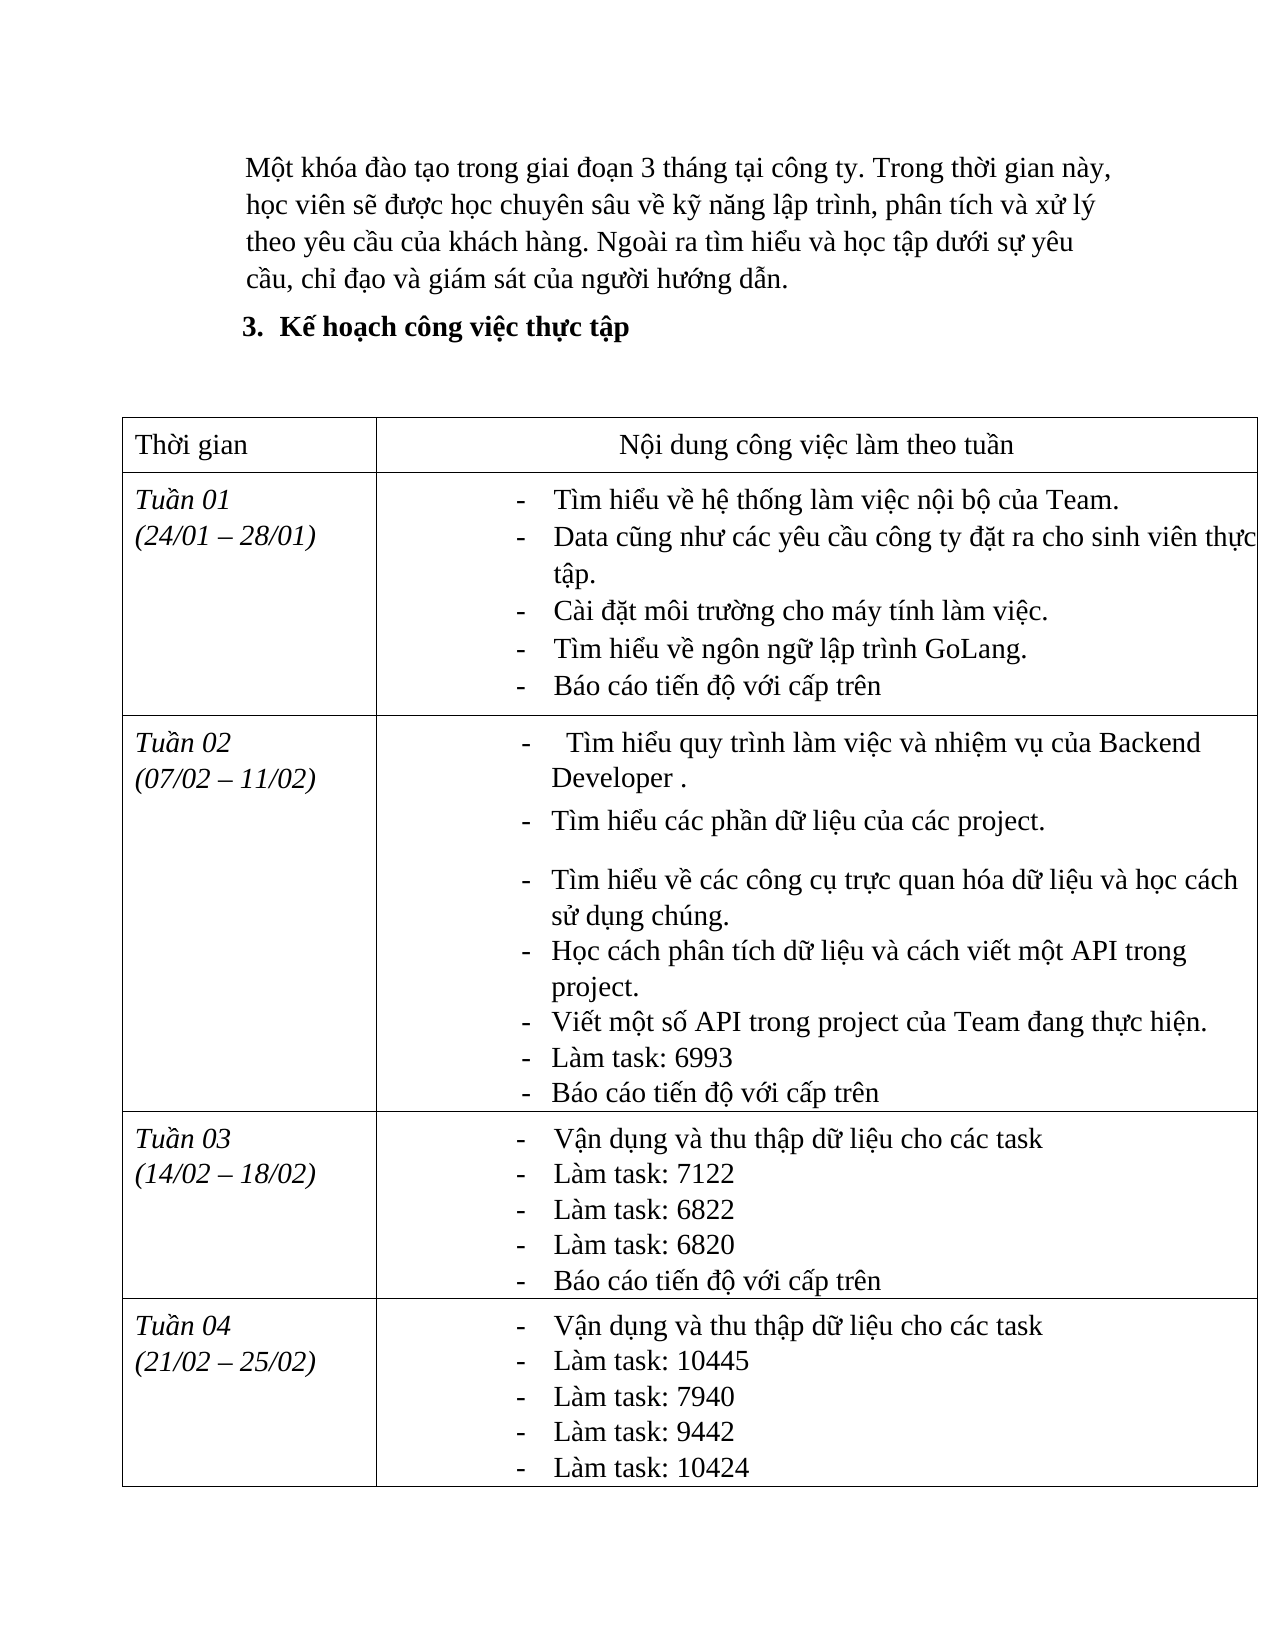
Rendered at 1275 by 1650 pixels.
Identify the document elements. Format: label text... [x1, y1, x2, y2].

table_cell Tuần 02 (07/02 – 11/02) [123, 716, 376, 1111]
table_cell Tuần 01 (24/01 – 28/01) [123, 473, 376, 715]
table_cell Tìm hiểu về hệ thống làm việc nội bộ của Team. Data cũng như các yêu cầu công ty đặt ra cho sinh viên thực tập. Cài đặt môi trường cho máy tính làm việc. Tìm hiểu về ngôn ngữ lập trình GoLang. Báo cáo tiến độ với cấp trên [377, 473, 1257, 715]
table_header Thời gian [123, 418, 376, 472]
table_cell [377, 1299, 1257, 1486]
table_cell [123, 1299, 376, 1486]
table_cell Vận dụng và thu thập dữ liệu cho các task Làm task: 7122 Làm task: 6822 Làm task: 6820 Báo cáo tiến độ với cấp trên [377, 1112, 1257, 1298]
text Một khóa đào tạo trong giai đoạn 3 tháng tại công ty. Trong thời gian này, học viên sẽ được học chuyên sâu về kỹ năng lập trình, phân tích và xử lý theo yêu cầu của khách hàng. Ngoài ra tìm hiểu và học tập dưới sự yêu cầu, chỉ đạo và giám sát của người hướng dẫn. [245, 150, 1125, 295]
table_cell Tuần 03 (14/02 – 18/02) [123, 1112, 376, 1298]
table_header Nội dung công việc làm theo tuần [377, 418, 1257, 472]
list Kế hoạch công việc thực tập [242, 309, 1071, 342]
table_cell Tìm hiểu quy trình làm việc và nhiệm vụ của Backend Developer . Tìm hiểu các phần dữ liệu của các project. Tìm hiểu về các công cụ trực quan hóa dữ liệu và học cách sử dụng chúng. Học cách phân tích dữ liệu và cách viết một API trong project. Viết một số API trong project của Team đang thực hiện. Làm task: 6993 Báo cáo tiến độ với cấp trên [377, 716, 1257, 1111]
